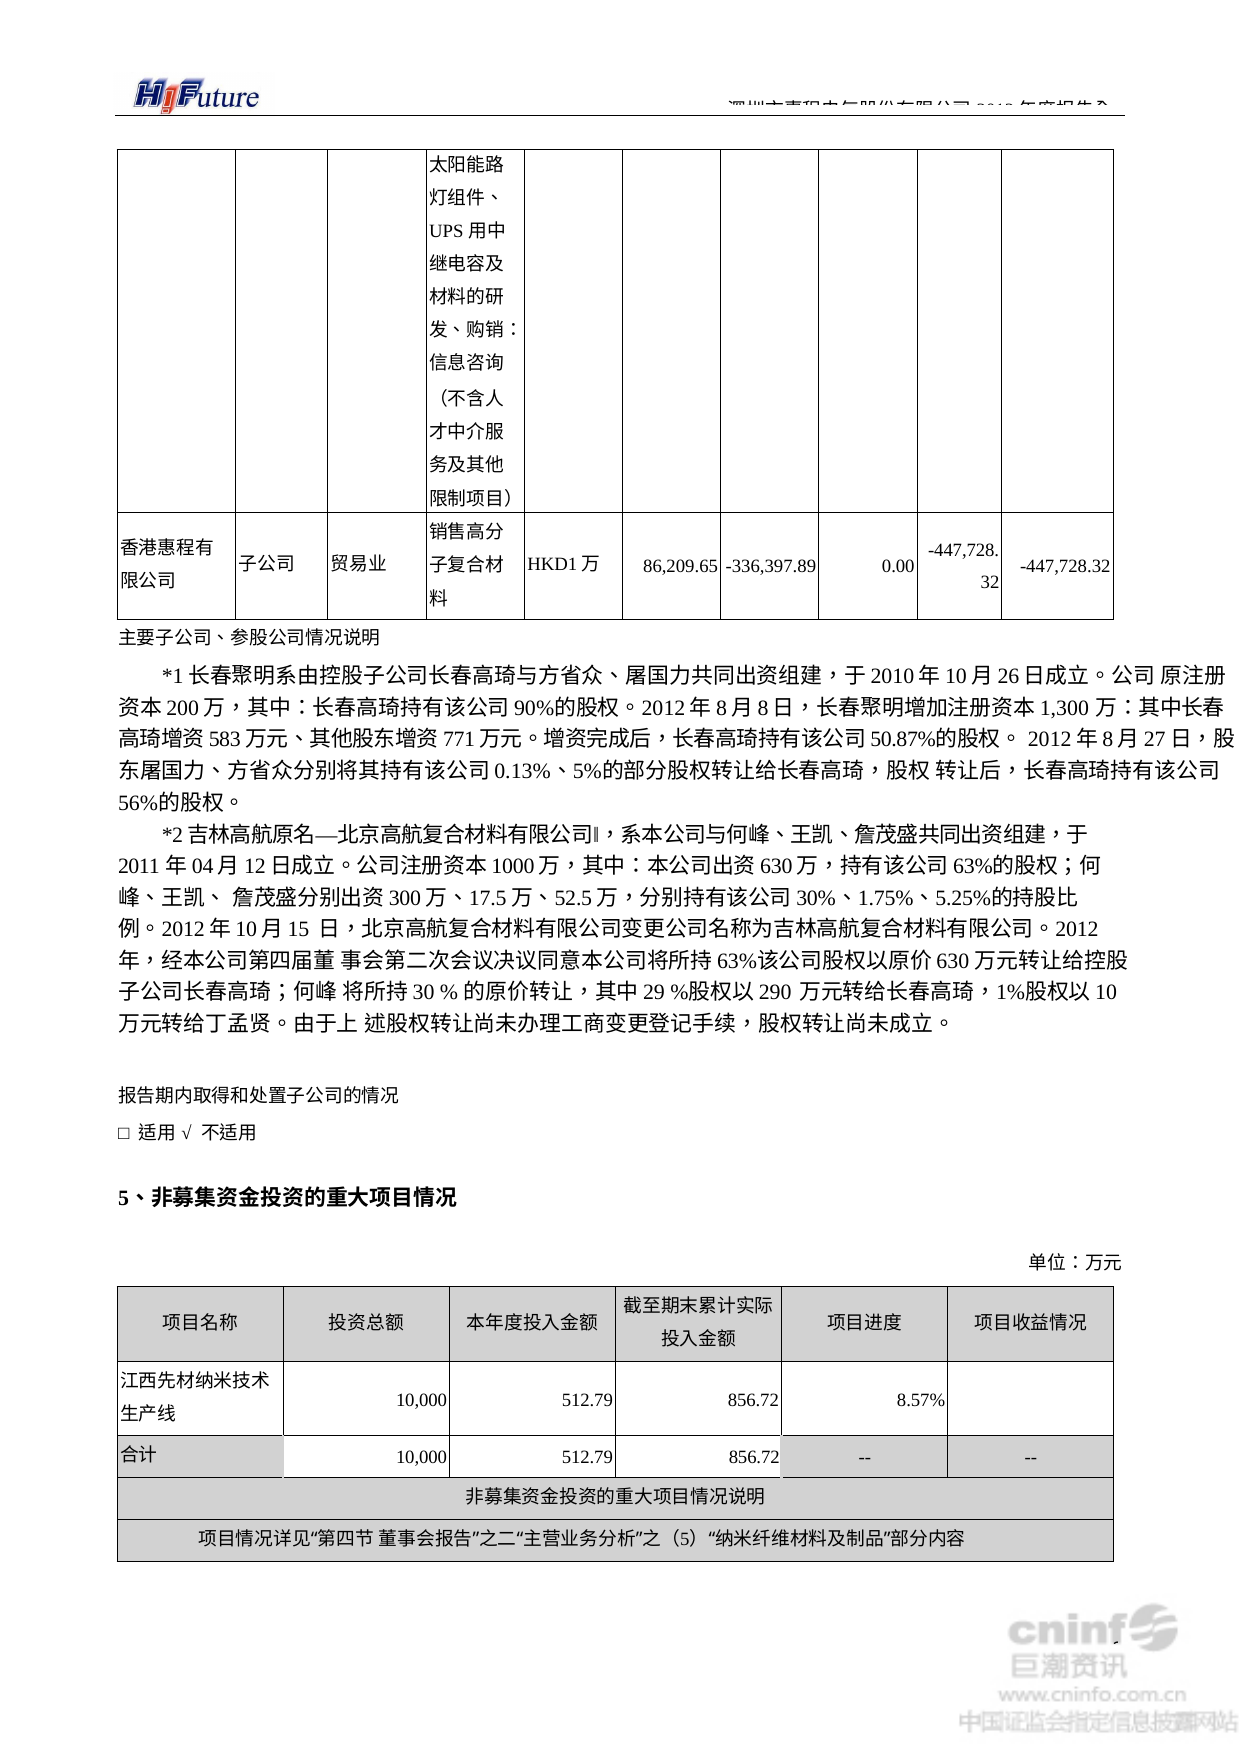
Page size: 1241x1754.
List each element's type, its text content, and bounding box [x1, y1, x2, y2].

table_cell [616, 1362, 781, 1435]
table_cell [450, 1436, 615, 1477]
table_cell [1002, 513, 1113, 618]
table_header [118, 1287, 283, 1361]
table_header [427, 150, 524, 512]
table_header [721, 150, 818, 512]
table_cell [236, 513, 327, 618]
text 单位：万元 [102, 1249, 1122, 1274]
picture [113, 72, 275, 118]
text 主要子公司、参股公司情况说明 [118, 625, 1240, 650]
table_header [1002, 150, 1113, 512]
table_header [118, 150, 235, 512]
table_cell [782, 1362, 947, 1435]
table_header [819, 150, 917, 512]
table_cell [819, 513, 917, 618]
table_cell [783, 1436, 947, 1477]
subtitle 5、非募集资金投资的重大项目情况 [118, 1182, 1240, 1212]
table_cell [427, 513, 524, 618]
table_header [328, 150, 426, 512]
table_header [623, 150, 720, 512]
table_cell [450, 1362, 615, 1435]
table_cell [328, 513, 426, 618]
text 报告期内取得和处置子公司的情况 [118, 1082, 1240, 1107]
subtitle *1长春聚明系由控股子公司长春高琦与方省众、屠国力共同出资组建，于2010年10月26日成立。公司 原注册资本200万，其中：长春高琦持有该公司90%的股权。2012年8月8日，长春聚明增加注册资本1,300 万：其中长春高琦增资583万元、其他股东增资771万元。增资完成后，长春高琦持有该公司50.87%的股权。 2012年8月27日，股东屠国力、方省众分别将其持有该公司0.13%、5%的部分股权转让给长春高琦，股权 转让后，长春高琦持有该公司56%的股权。 [118, 660, 1240, 816]
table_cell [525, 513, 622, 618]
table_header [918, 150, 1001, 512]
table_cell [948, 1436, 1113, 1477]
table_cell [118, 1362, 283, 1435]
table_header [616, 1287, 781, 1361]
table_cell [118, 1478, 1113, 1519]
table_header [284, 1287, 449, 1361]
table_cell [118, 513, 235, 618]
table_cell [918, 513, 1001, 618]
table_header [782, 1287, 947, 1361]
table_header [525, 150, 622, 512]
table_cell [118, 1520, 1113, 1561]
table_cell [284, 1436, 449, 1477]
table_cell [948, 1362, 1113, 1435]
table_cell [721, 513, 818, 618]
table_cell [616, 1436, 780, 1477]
subtitle *2吉林高航原名―北京高航复合材料有限公司‖，系本公司与何峰、王凯、詹茂盛共同出资组建，于2011 年04月12日成立。公司注册资本1000万，其中：本公司出资630万，持有该公司63%的股权；何峰、王凯、 詹茂盛分别出资300万、17.5万、52.5万，分别持有该公司30%、1.75%、5.25%的持股比例。2012年10月15 日，北京高航复合材料有限公司变更公司名称为吉林高航复合材料有限公司。2012年，经本公司第四届董 事会第二次会议决议同意本公司将所持63%该公司股权以原价630 万元转让给控股子公司长春高琦；何峰 将所持30 % 的原价转让，其中29 %股权以290 万元转给长春高琦，1%股权以10万元转给丁孟贤。由于上 述股权转让尚未办理工商变更登记手续，股权转让尚未成立。 [118, 818, 1132, 1038]
picture [958, 1593, 1241, 1754]
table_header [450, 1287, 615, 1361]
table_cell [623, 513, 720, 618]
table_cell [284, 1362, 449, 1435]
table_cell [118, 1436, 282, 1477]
text □ 适用 √ 不适用 [118, 1119, 1240, 1145]
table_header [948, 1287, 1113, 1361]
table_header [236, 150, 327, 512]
